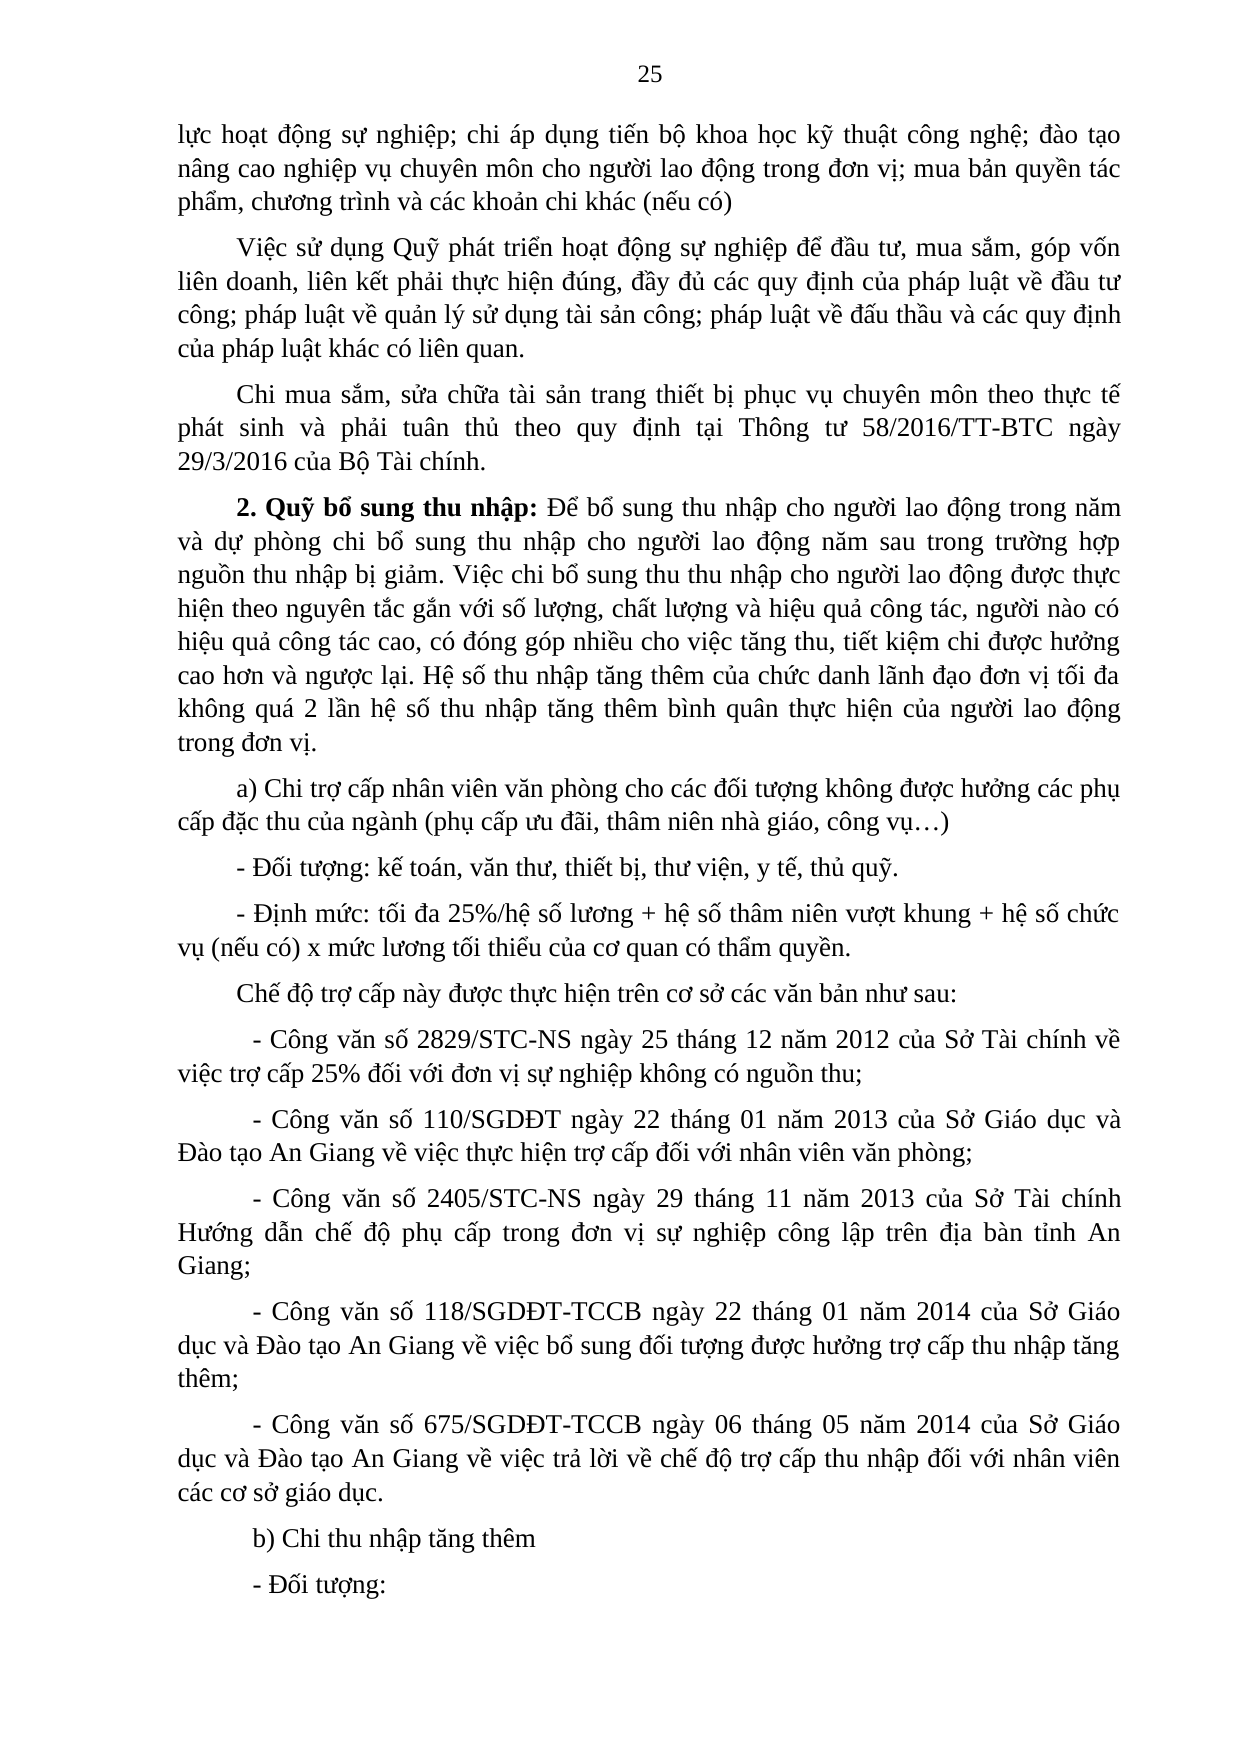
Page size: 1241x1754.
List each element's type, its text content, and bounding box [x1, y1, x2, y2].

text - Công văn số 118/SGDĐT-TCCB ngày 22 tháng 01 năm 2014 của Sở Giáo dục và Đào tạo An Giang về việc bổ sung đối tượng được hưởng trợ cấp thu nhập tăng thêm; [177, 1295, 1122, 1394]
text - Định mức: tối đa 25%/hệ số lương + hệ số thâm niên vượt khung + hệ số chức vụ (nếu có) x mức lương tối thiểu của cơ quan có thẩm quyền. [177, 897, 1122, 962]
text - Đối tượng: [177, 1568, 1122, 1599]
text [177, 118, 1122, 216]
text 2. Quỹ bổ sung thu nhập: Để bổ sung thu nhập cho người lao động trong năm và dự phòng chi bổ sung thu nhập cho người lao động năm sau trong trường hợp nguồn thu nhập bị giảm. Việc chi bổ sung thu thu nhập cho người lao động được thực hiện theo nguyên tắc gắn với số lượng, chất lượng và hiệu quả công tác, người nào có hiệu quả công tác cao, có đóng góp nhiều cho việc tăng thu, tiết kiệm chi được hưởng cao hơn và ngược lại. Hệ số thu nhập tăng thêm của chức danh lãnh đạo đơn vị tối đa không quá 2 lần hệ số thu nhập tăng thêm bình quân thực hiện của người lao động trong đơn vị. [177, 491, 1122, 757]
text Việc sử dụng Quỹ phát triển hoạt động sự nghiệp để đầu tư, mua sắm, góp vốn liên doanh, liên kết phải thực hiện đúng, đầy đủ các quy định của pháp luật về đầu tư công; pháp luật về quản lý sử dụng tài sản công; pháp luật về đấu thầu và các quy định của pháp luật khác có liên quan. [177, 231, 1122, 363]
text b) Chi thu nhập tăng thêm [177, 1522, 1122, 1553]
text Chi mua sắm, sửa chữa tài sản trang thiết bị phục vụ chuyên môn theo thực tế phát sinh và phải tuân thủ theo quy định tại Thông tư 58/2016/TT-BTC ngày 29/3/2016 của Bộ Tài chính. [177, 378, 1122, 476]
text - Công văn số 2405/STC-NS ngày 29 tháng 11 năm 2013 của Sở Tài chính Hướng dẫn chế độ phụ cấp trong đơn vị sự nghiệp công lập trên địa bàn tỉnh An Giang; [177, 1182, 1122, 1281]
text - Công văn số 675/SGDĐT-TCCB ngày 06 tháng 05 năm 2014 của Sở Giáo dục và Đào tạo An Giang về việc trả lời về chế độ trợ cấp thu nhập đối với nhân viên các cơ sở giáo dục. [177, 1408, 1122, 1507]
text - Công văn số 2829/STC-NS ngày 25 tháng 12 năm 2012 của Sở Tài chính về việc trợ cấp 25% đối với đơn vị sự nghiệp không có nguồn thu; [177, 1023, 1122, 1088]
text - Công văn số 110/SGDĐT ngày 22 tháng 01 năm 2013 của Sở Giáo dục và Đào tạo An Giang về việc thực hiện trợ cấp đối với nhân viên văn phòng; [177, 1103, 1122, 1167]
text Chế độ trợ cấp này được thực hiện trên cơ sở các văn bản như sau: [177, 977, 1122, 1008]
text - Đối tượng: kế toán, văn thư, thiết bị, thư viện, y tế, thủ quỹ. [177, 851, 1122, 883]
text a) Chi trợ cấp nhân viên văn phòng cho các đối tượng không được hưởng các phụ cấp đặc thu của ngành (phụ cấp ưu đãi, thâm niên nhà giáo, công vụ…) [177, 772, 1122, 837]
